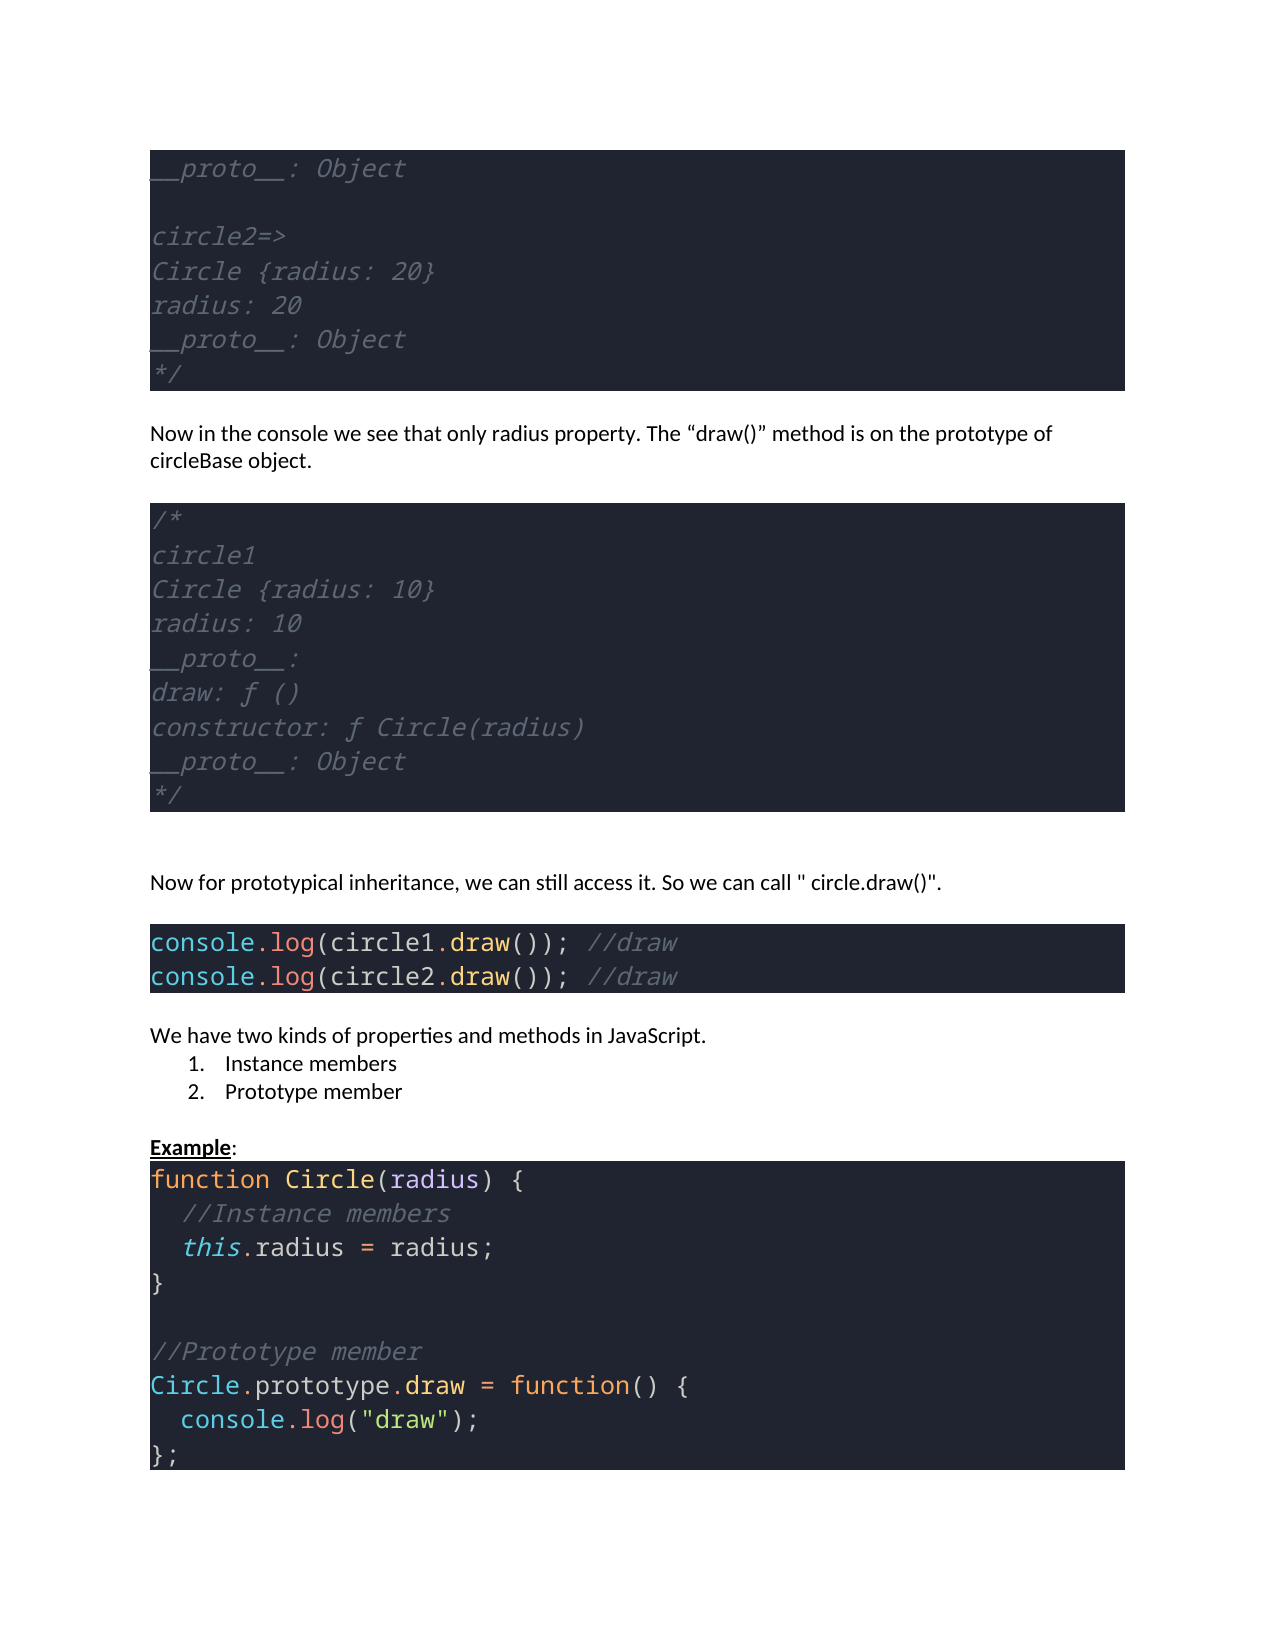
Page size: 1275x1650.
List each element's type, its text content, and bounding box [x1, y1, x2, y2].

text Circle {radius: 10} [150, 571, 1125, 606]
text radius: 20 [150, 287, 1125, 322]
text Now for prototypical inheritance, we can still access it. So we can call " circle.draw()". [150, 868, 1125, 896]
text constructor: ƒ Circle(radius) [150, 709, 1125, 743]
text Circle.prototype.draw = function() { [150, 1367, 1125, 1402]
text We have two kinds of properties and methods in JavaScript. [150, 1021, 1125, 1049]
text __proto__: Object [150, 322, 1125, 356]
text */ [150, 778, 1125, 812]
text } [150, 1264, 1125, 1298]
text */ [150, 356, 1125, 391]
text __proto__: Object [150, 743, 1125, 778]
text /* [150, 503, 1125, 537]
text Circle {radius: 20} [150, 253, 1125, 287]
text __proto__: Object [150, 150, 1125, 184]
text circle2=> [150, 219, 1125, 253]
text draw: ƒ () [150, 674, 1125, 709]
text //Instance members [150, 1195, 1125, 1230]
text console.log(circle2.draw()); //draw [150, 958, 1125, 993]
list Prototype member [187, 1077, 1125, 1105]
text //Prototype member [150, 1333, 1125, 1367]
text this.radius = radius; [150, 1230, 1125, 1264]
text console.log("draw"); [150, 1402, 1125, 1436]
text console.log(circle1.draw()); //draw [150, 924, 1125, 958]
list Instance members [187, 1049, 1125, 1077]
text radius: 10 [150, 606, 1125, 640]
text __proto__: [150, 640, 1125, 674]
text circle1 [150, 537, 1125, 571]
text Now in the console we see that only radius property. The “draw()” method is on the prototype of circleBase object. [150, 419, 1125, 475]
text Example: [150, 1133, 1125, 1161]
text }; [150, 1436, 1125, 1470]
text function Circle(radius) { [150, 1161, 1125, 1195]
